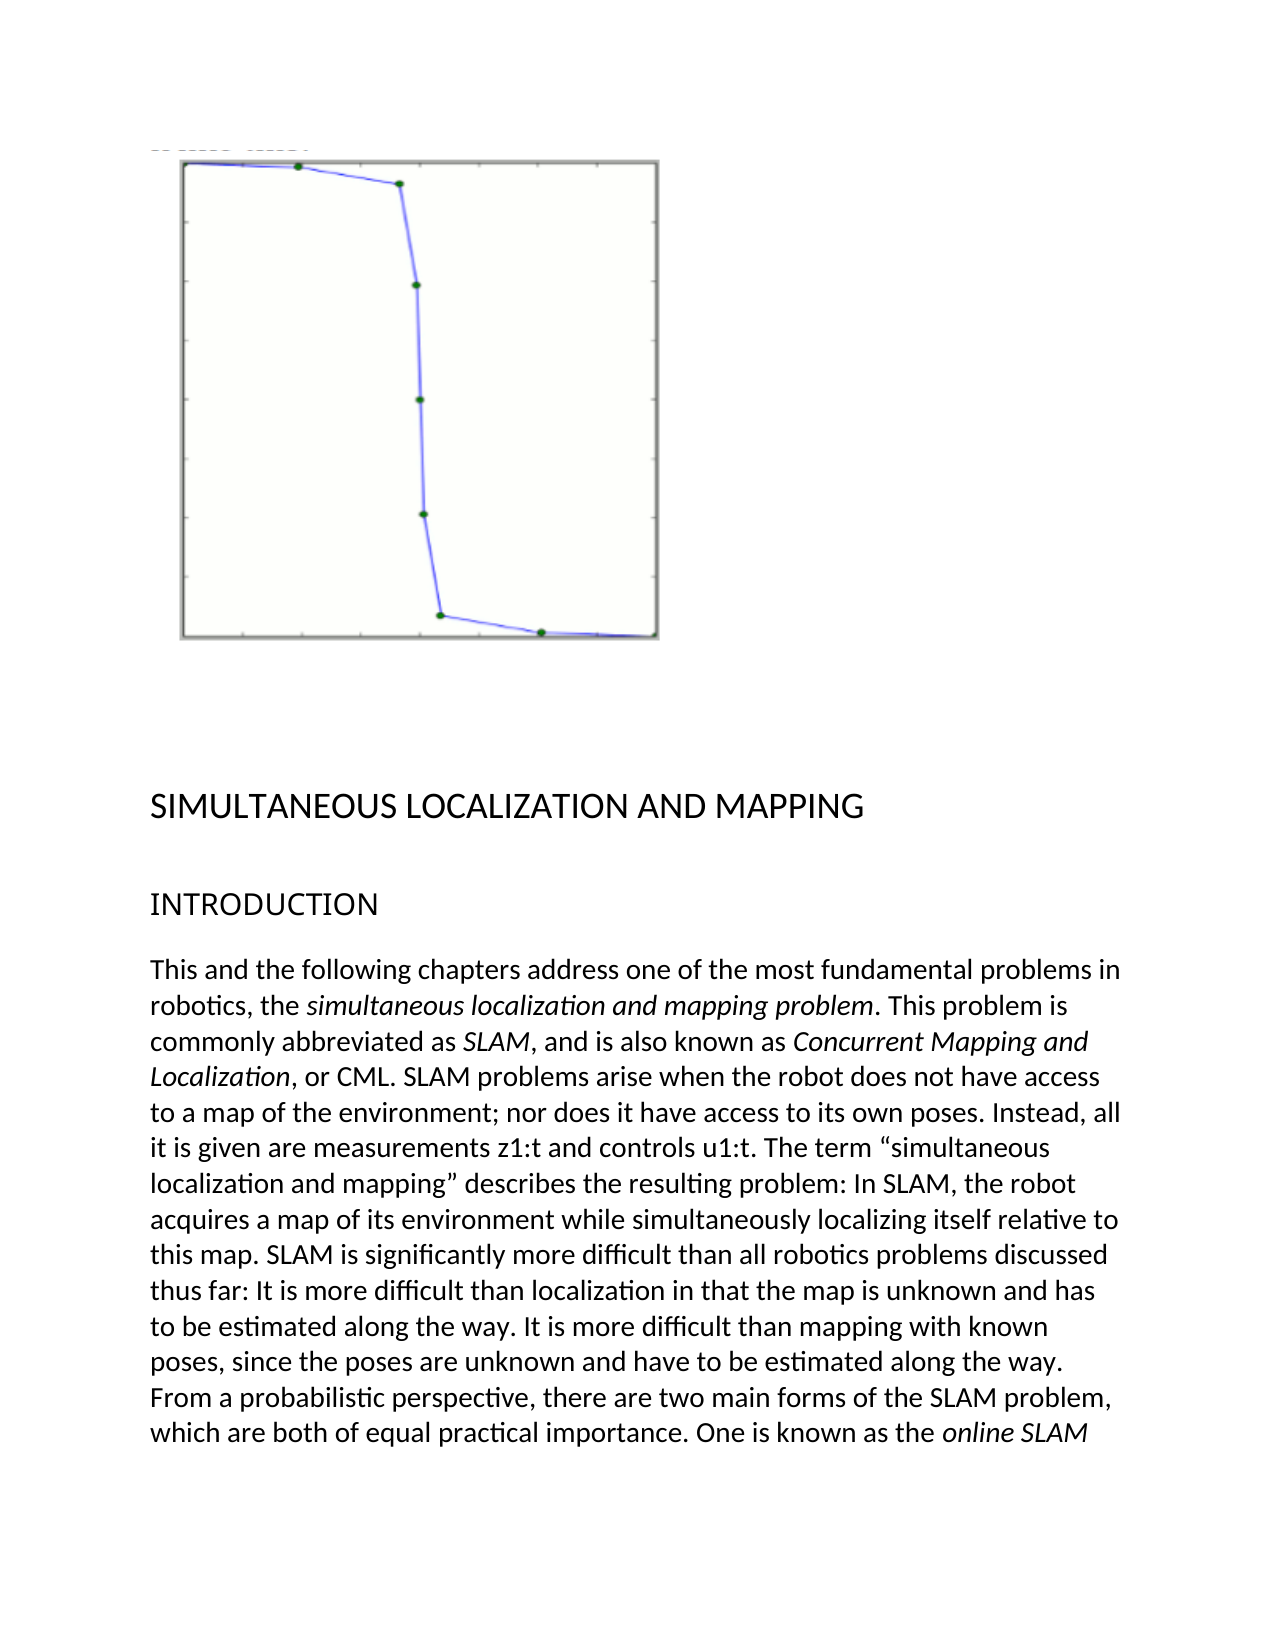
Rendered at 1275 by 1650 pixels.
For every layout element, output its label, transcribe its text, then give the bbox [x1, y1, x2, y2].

text INTRODUCTION [150, 883, 1125, 924]
text SIMULTANEOUS LOCALIZATION AND MAPPING [150, 782, 1125, 827]
text which are both of equal practical importance. One is known as the online SLAM [150, 1414, 1125, 1450]
text From a probabilistic perspective, there are two main forms of the SLAM problem, [150, 1379, 1125, 1414]
text This and the following chapters address one of the most fundamental problems in [150, 951, 1125, 987]
text robotics, the simultaneous localization and mapping problem. This problem is commonly abbreviated as SLAM, and is also known as Concurrent Mapping and Localization, or CML. SLAM problems arise when the robot does not have access to a map of the environment; nor does it have access to its own poses. Instead, all it is given are measurements z1:t and controls u1:t. The term “simultaneous localization and mapping” describes the resulting problem: In SLAM, the robot acquires a map of its environment while simultaneously localizing itself relative to this map. SLAM is significantly more difficult than all robotics problems discussed thus far: It is more difficult than localization in that the map is unknown and has to be estimated along the way. It is more difficult than mapping with known poses, since the poses are unknown and have to be estimated along the way. [150, 987, 1125, 1379]
picture [150, 150, 721, 669]
